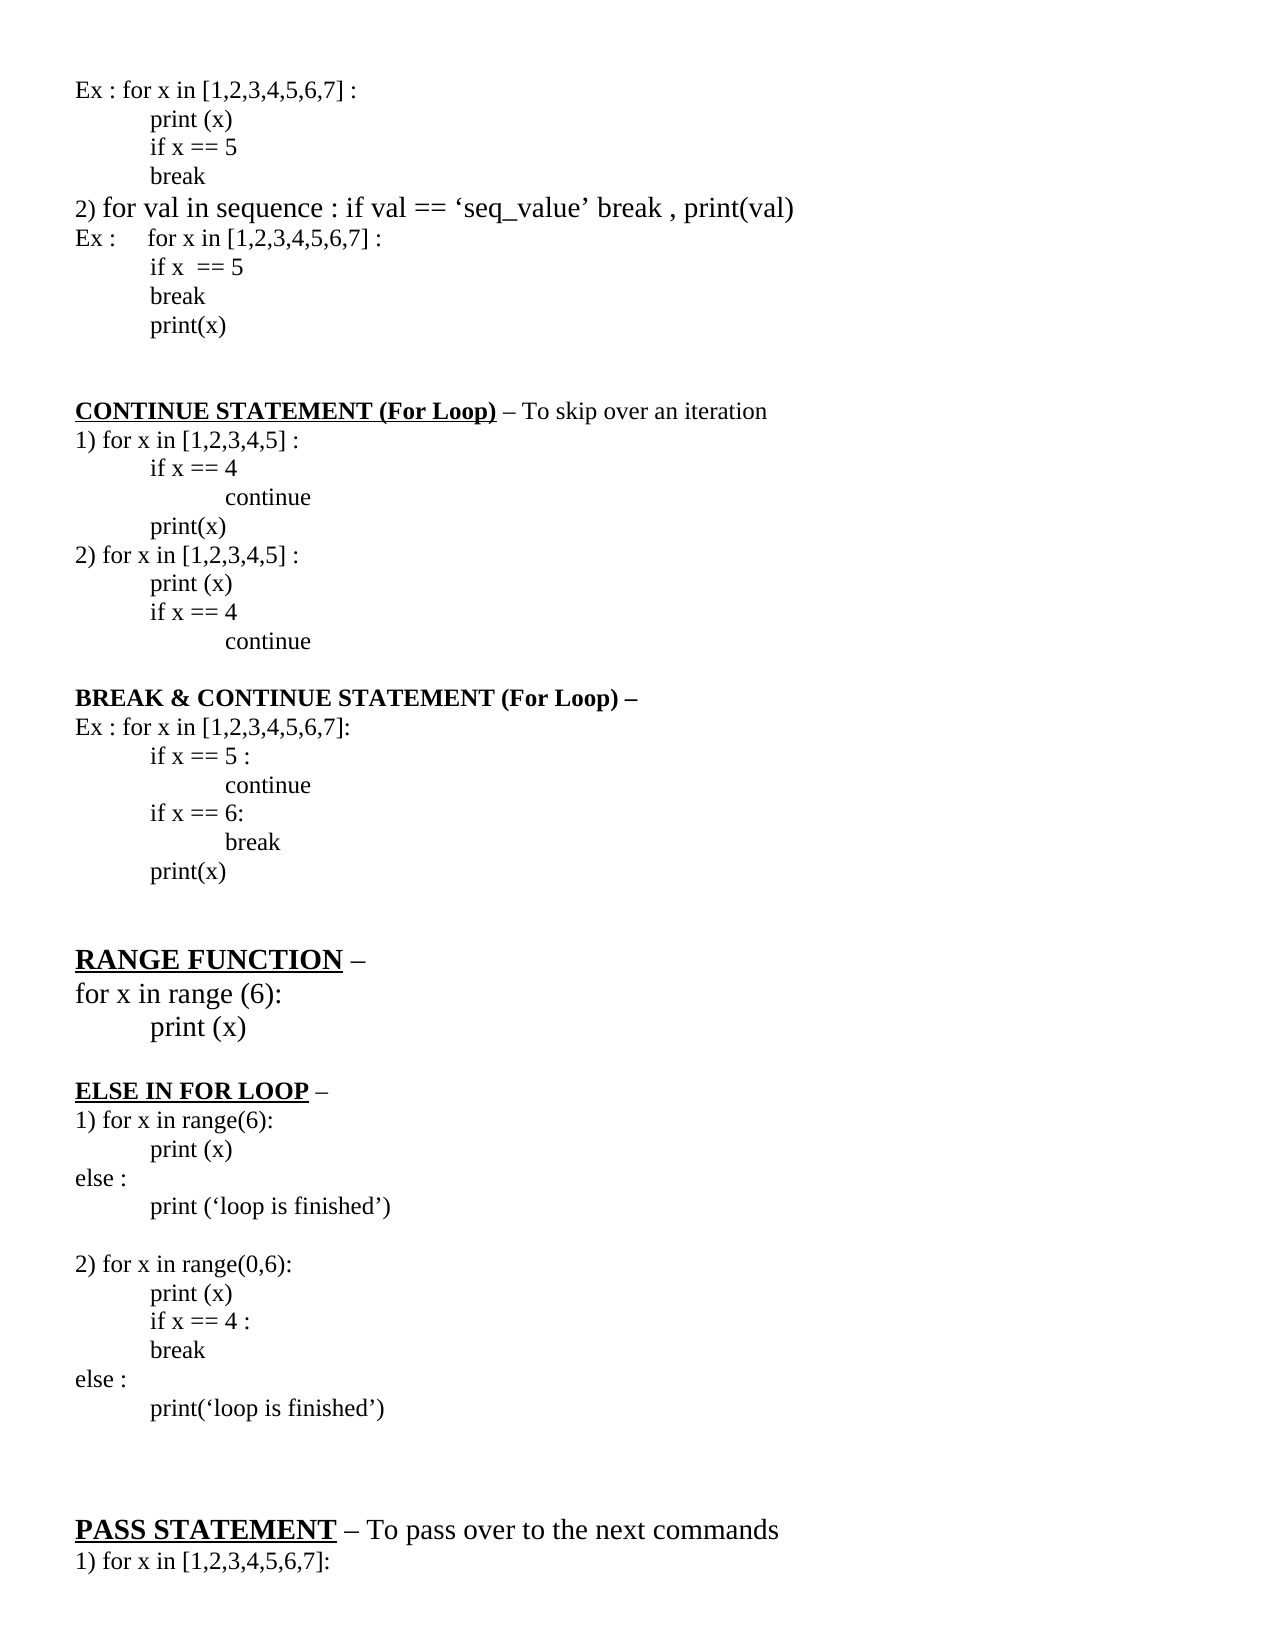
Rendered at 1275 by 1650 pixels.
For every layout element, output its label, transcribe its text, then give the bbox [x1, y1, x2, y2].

text 2) for val in sequence : if val == ‘seq_value’ break , print(val) [75, 190, 1200, 223]
text print (‘loop is finished’) [75, 1191, 1200, 1220]
text break [150, 827, 1200, 856]
text break [75, 161, 1200, 190]
text print (x) [75, 1278, 1200, 1306]
text break [75, 1335, 1200, 1364]
text if x == 4 : [75, 1306, 1200, 1335]
text continue [150, 770, 1200, 798]
text ELSE IN FOR LOOP – [75, 1076, 1200, 1105]
text else : [75, 1163, 1200, 1191]
text break [75, 281, 1200, 310]
text 2) for x in [1,2,3,4,5] : [75, 540, 1200, 568]
text print (x) [75, 1134, 1200, 1163]
text Ex : for x in [1,2,3,4,5,6,7]: [75, 712, 1200, 741]
text if x == 4 [75, 453, 1200, 482]
text if x == 5 : [75, 741, 1200, 770]
text continue [150, 626, 1200, 655]
text if x == 6: [75, 798, 1200, 827]
text 2) for x in range(0,6): [75, 1249, 1200, 1278]
text else : [75, 1364, 1200, 1393]
text 1) for x in range(6): [75, 1105, 1200, 1134]
text BREAK & CONTINUE STATEMENT (For Loop) – [75, 683, 1200, 712]
text if x == 4 [75, 597, 1200, 626]
text print(x) [75, 511, 1200, 540]
text 1) for x in [1,2,3,4,5] : [75, 425, 1200, 453]
text Ex : for x in [1,2,3,4,5,6,7] : [75, 75, 1200, 104]
text CONTINUE STATEMENT (For Loop) – To skip over an iteration [75, 396, 1200, 425]
text print (x) [75, 1009, 1200, 1043]
text print(x) [75, 310, 1200, 338]
text print (x) [75, 104, 1200, 132]
text Ex : for x in [1,2,3,4,5,6,7] : [75, 223, 1200, 252]
text if x == 5 [75, 132, 1200, 161]
text print(‘loop is finished’) [75, 1393, 1200, 1421]
text for x in range (6): [75, 976, 1200, 1009]
text RANGE FUNCTION – [75, 942, 1200, 976]
text print(x) [75, 856, 1200, 885]
text print (x) [75, 568, 1200, 597]
text 1) for x in [1,2,3,4,5,6,7]: [75, 1546, 1200, 1575]
text PASS STATEMENT – To pass over to the next commands [75, 1512, 1200, 1546]
text continue [150, 482, 1200, 511]
text if x == 5 [150, 252, 1200, 281]
